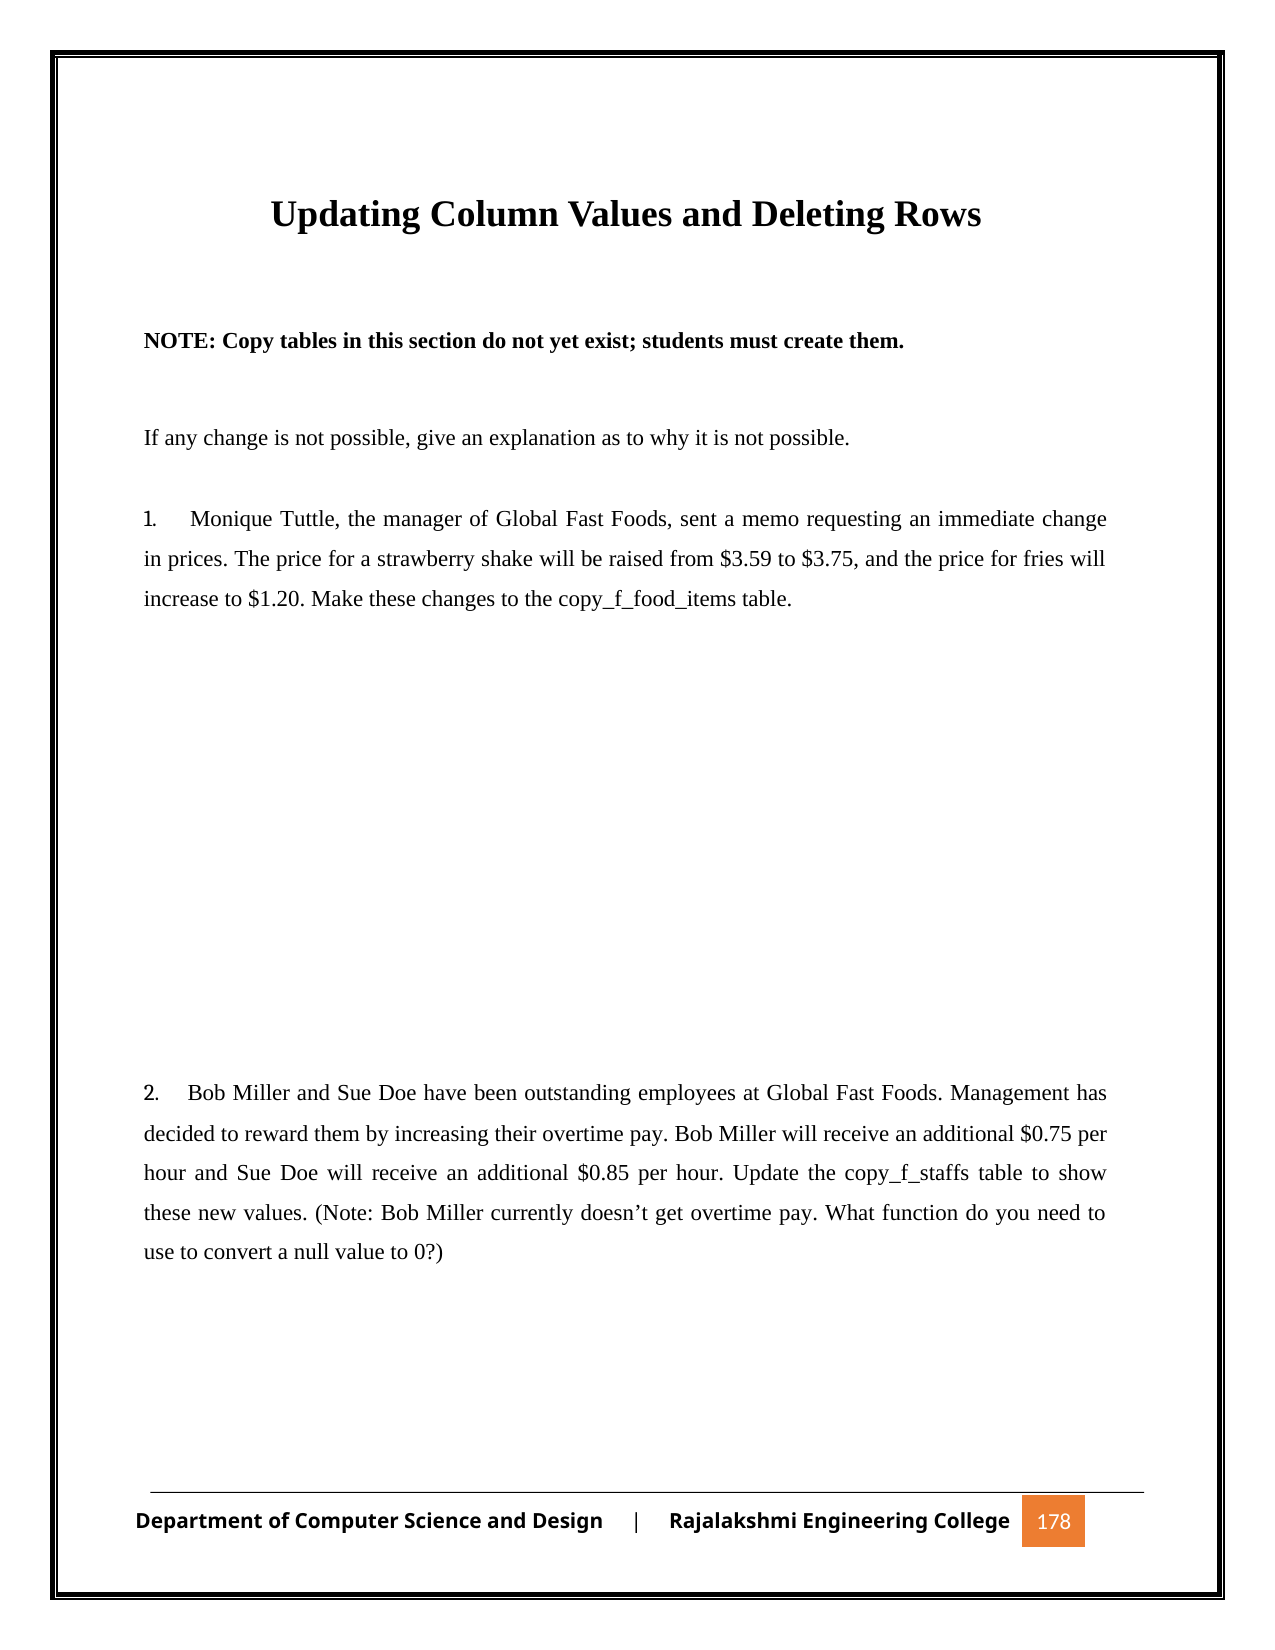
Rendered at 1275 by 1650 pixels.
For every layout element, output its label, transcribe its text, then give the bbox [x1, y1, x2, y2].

text If any change is not possible, give an explanation as to why it is not possible. [143, 424, 1144, 451]
list Monique Tuttle, the manager of Global Fast Foods, sent a memo requesting an immediate change in prices. The price for a strawberry shake will be raised from $3.59 to $3.75, and the price for fries will increase to $1.20. Make these changes to the copy_f_food_items table. [143, 505, 1108, 611]
text NOTE: Copy tables in this section do not yet exist; students must create them. [143, 327, 1144, 353]
subtitle Updating Column Values and Deleting Rows [143, 191, 1108, 234]
list Bob Miller and Sue Doe have been outstanding employees at Global Fast Foods. Management has decided to reward them by increasing their overtime pay. Bob Miller will receive an additional $0.75 per hour and Sue Doe will receive an additional $0.85 per hour. Update the copy_f_staffs table to show these new values. (Note: Bob Miller currently doesn’t get overtime pay. What function do you need to use to convert a null value to 0?) [143, 1079, 1108, 1264]
